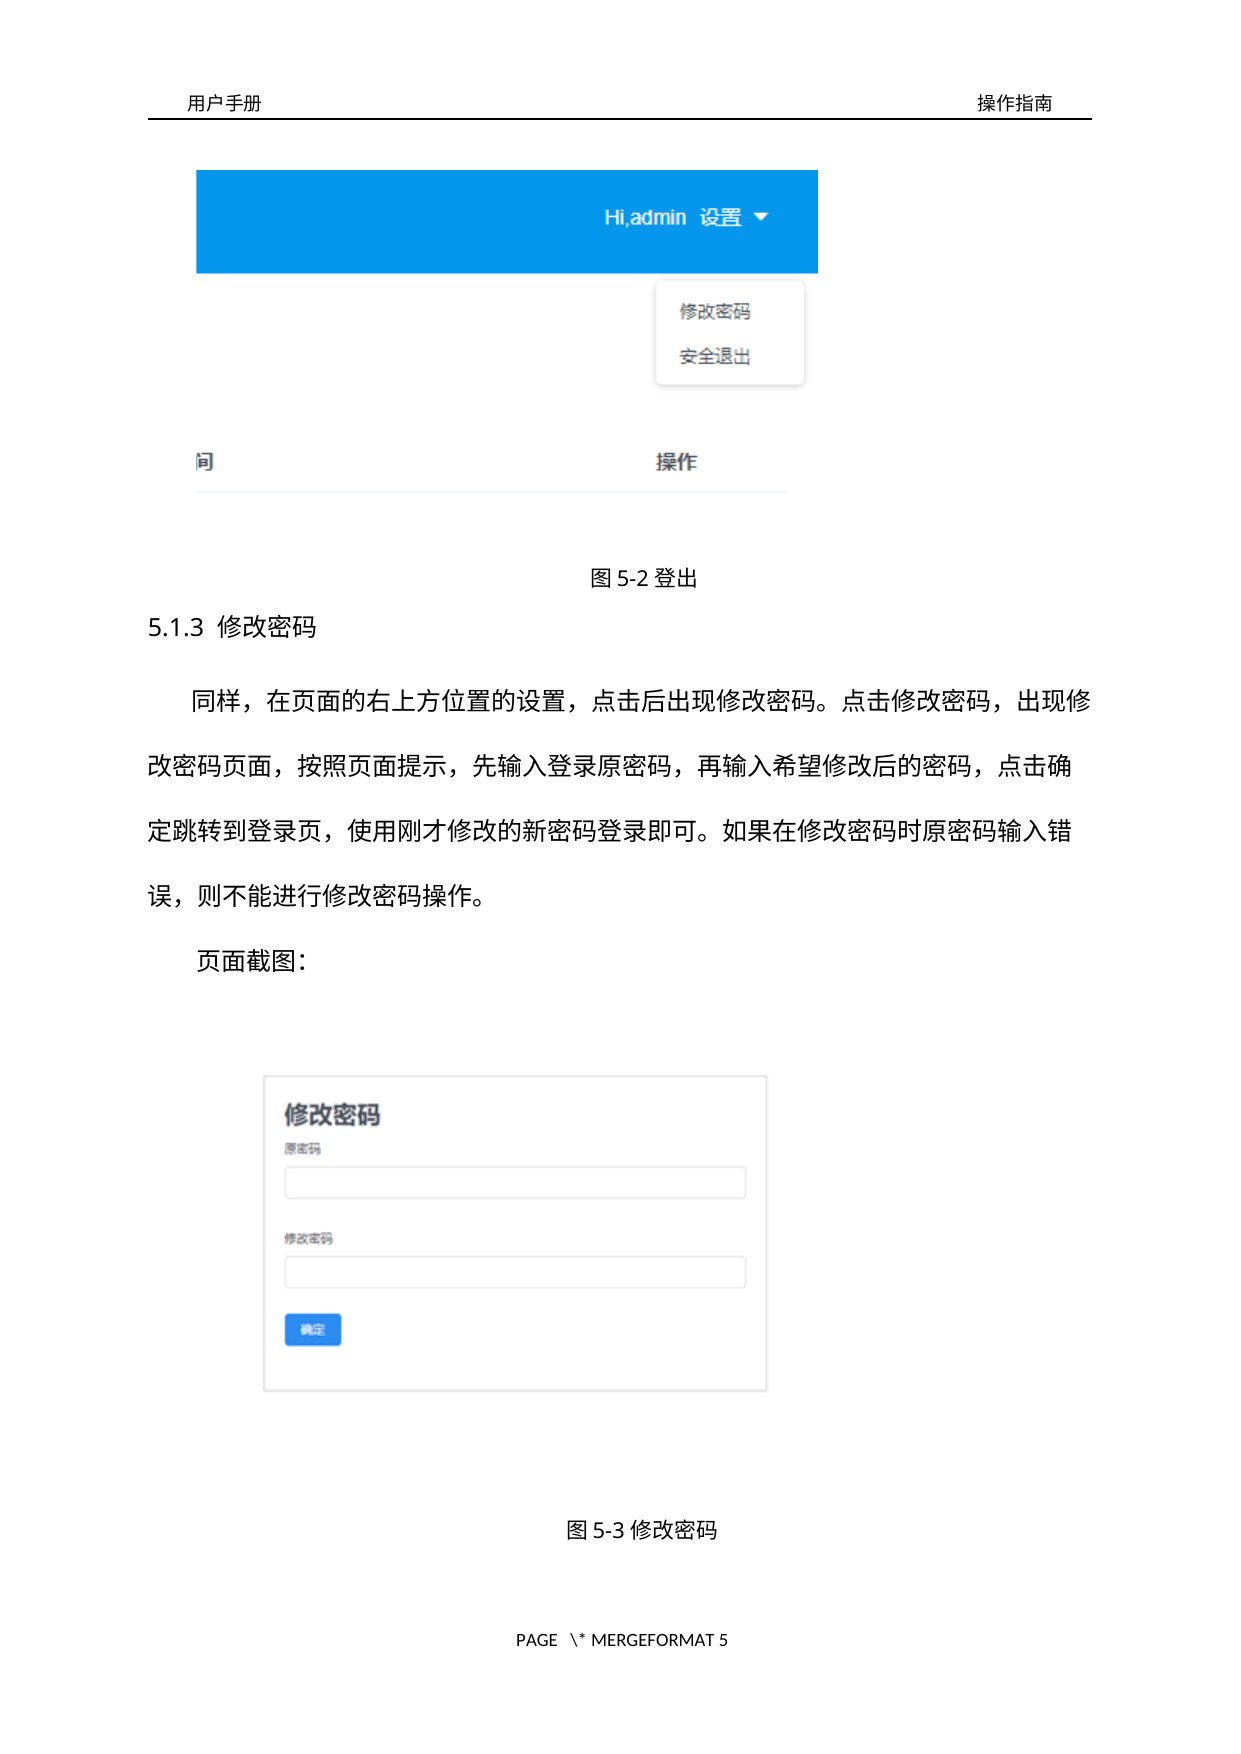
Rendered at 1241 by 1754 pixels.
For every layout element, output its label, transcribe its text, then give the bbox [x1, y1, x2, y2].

picture [196, 1025, 850, 1474]
text 图5-3 修改密码 [148, 1512, 1092, 1545]
text 同样，在页面的右上方位置的设置，点击后出现修改密码。点击修改密码，出现修改密码页面，按照页面提示，先输入登录原密码，再输入希望修改后的密码，点击确定跳转到登录页，使用刚才修改的新密码登录即可。如果在修改密码时原密码输入错误，则不能进行修改密码操作。 [148, 667, 1092, 927]
text 页面截图： [148, 927, 1092, 992]
picture [196, 170, 818, 502]
text 5.1.3 修改密码 [148, 593, 1092, 658]
text 图5-2 登出 [148, 561, 1092, 593]
